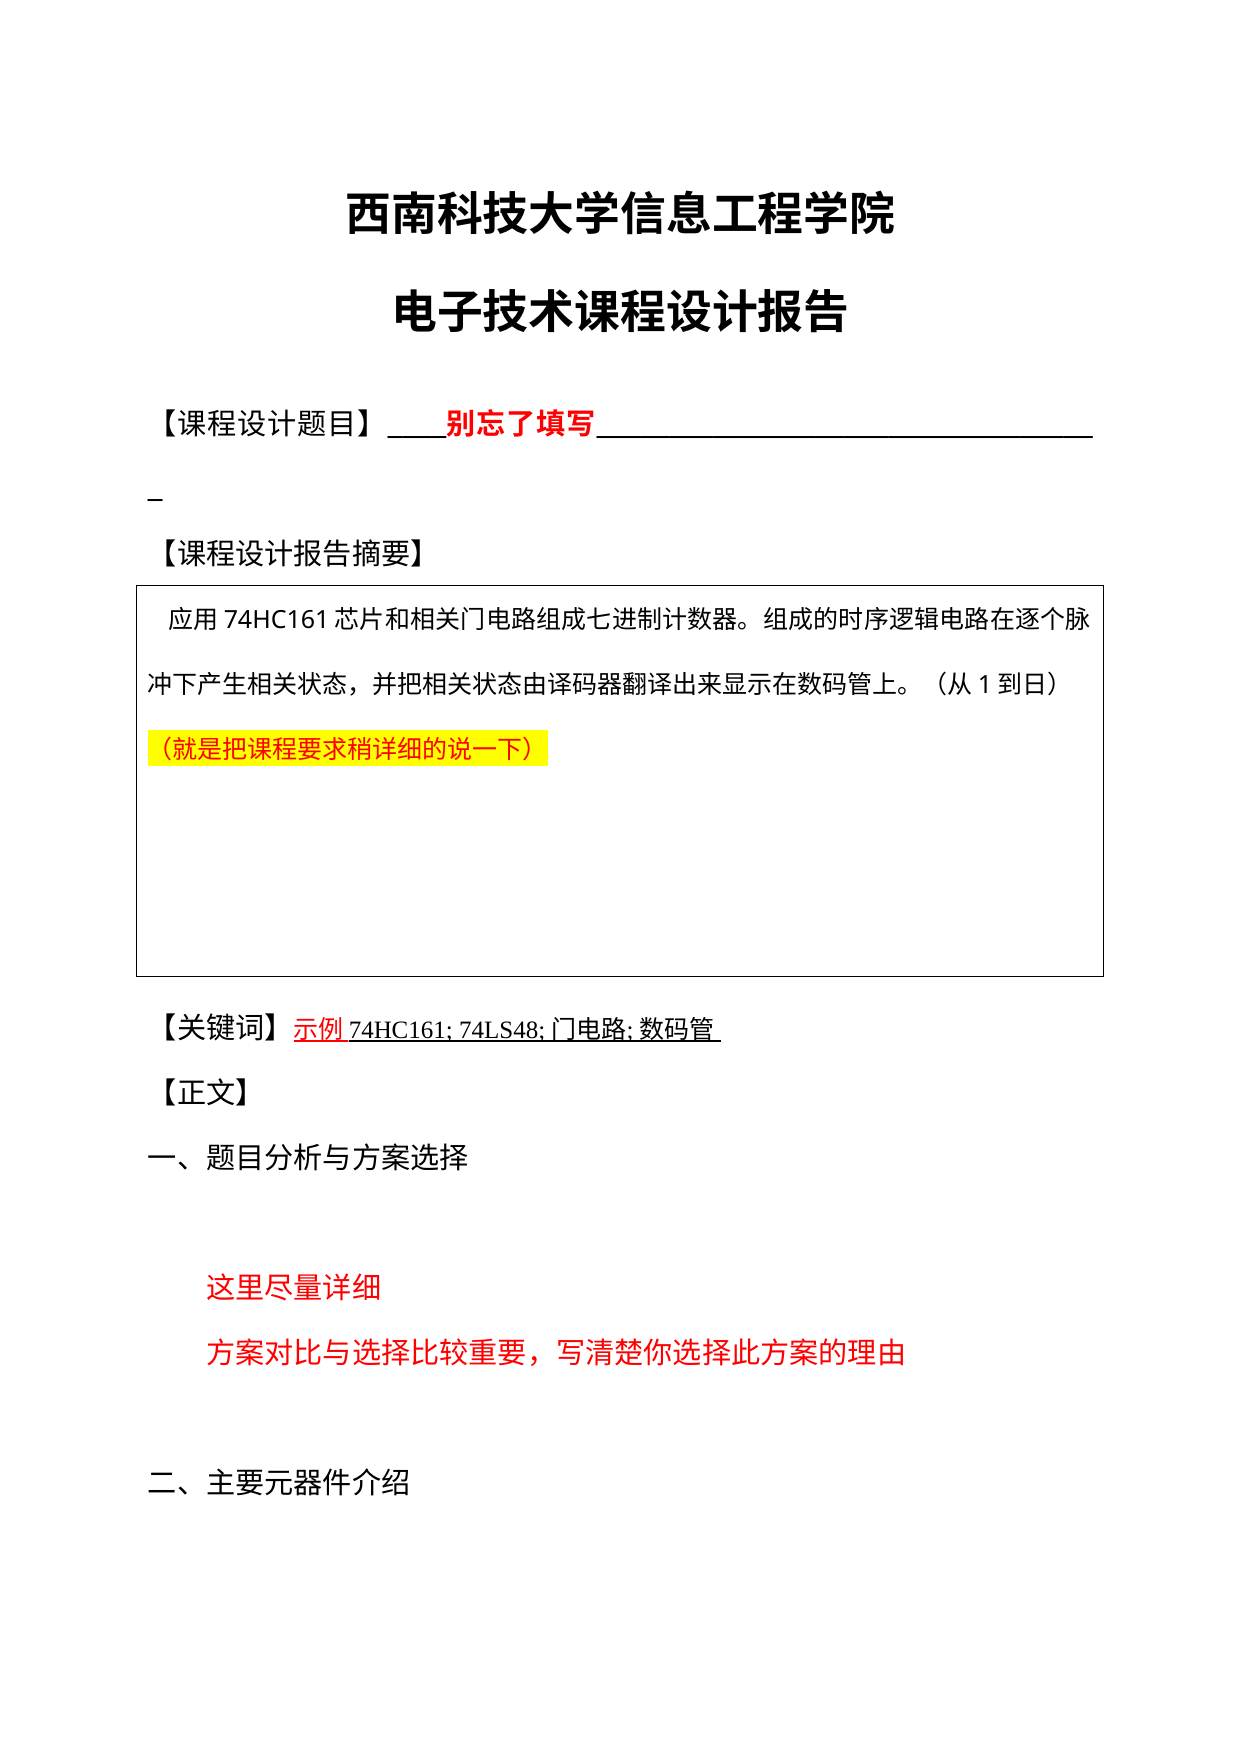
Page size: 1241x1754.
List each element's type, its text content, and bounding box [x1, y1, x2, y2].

text 方案对比与选择比较重要，写清楚你选择此方案的理由 [148, 1318, 1092, 1383]
text 【课程设计报告摘要】 [148, 519, 1092, 584]
text 【关键词】示例74HC161; 74LS48; 门电路; 数码管 [148, 993, 1092, 1058]
text 二、主要元器件介绍 [148, 1448, 1092, 1513]
text 【正文】 [148, 1058, 1092, 1123]
text 这里尽量详细 [148, 1253, 1092, 1318]
text 西南科技大学信息工程学院 [148, 162, 1092, 259]
table_header 应用74HC161芯片和相关门电路组成七进制计数器。组成的时序逻辑电路在逐个脉冲下产生相关状态，并把相关状态由译码器翻译出来显示在数码管上。（从1到日） （就是把课程要求稍详细的说一下） [137, 586, 1103, 976]
text 【课程设计题目】____别忘了填写___________________________________ [148, 389, 1092, 519]
text 电子技术课程设计报告 [148, 259, 1092, 357]
text 一、题目分析与方案选择 [148, 1123, 1092, 1188]
